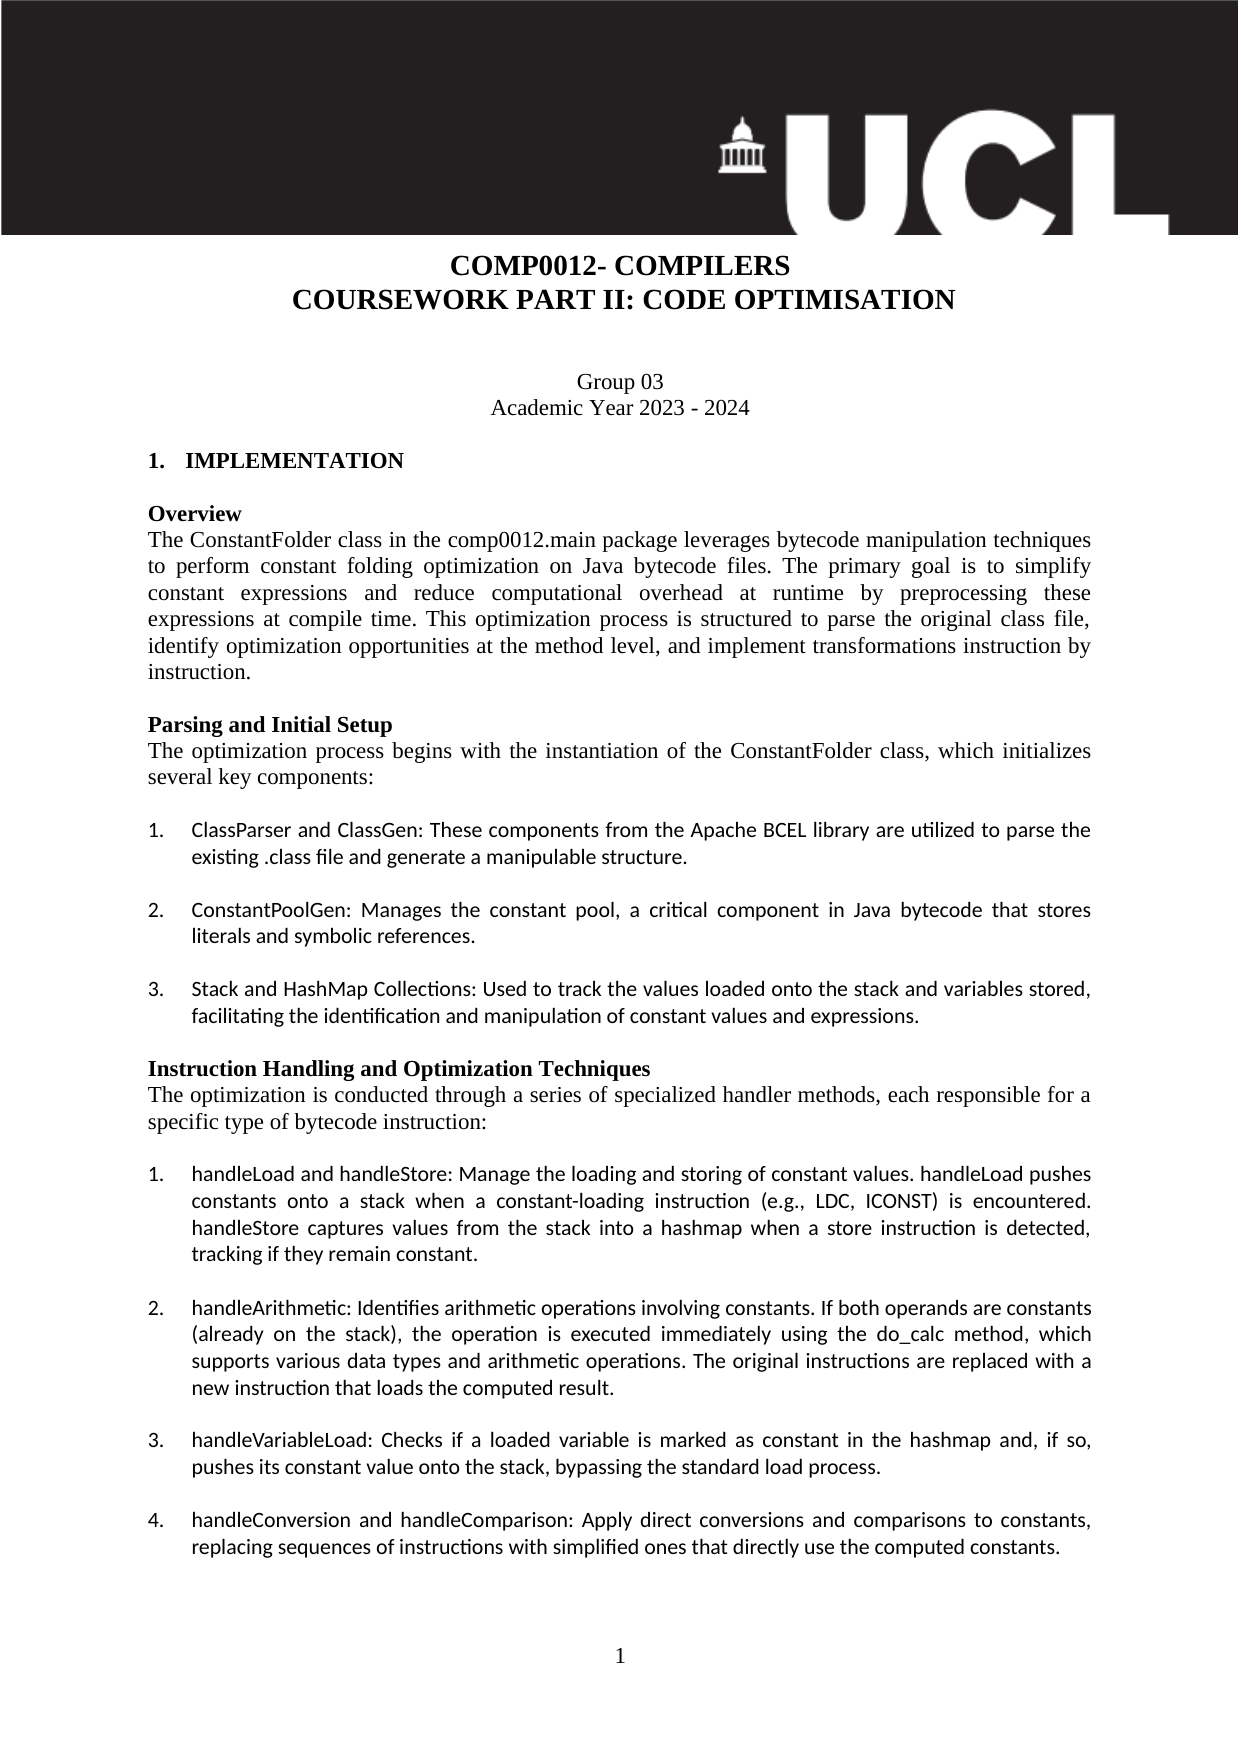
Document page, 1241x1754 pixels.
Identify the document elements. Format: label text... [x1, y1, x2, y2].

subtitle Implementation [148, 447, 1092, 473]
title Coursework Part II: Code Optimisation [148, 282, 1092, 315]
text The ConstantFolder class in the comp0012.main package leverages bytecode manipulation techniques to perform constant folding optimization on Java bytecode files. The primary goal is to simplify constant expressions and reduce computational overhead at runtime by preprocessing these expressions at compile time. This optimization process is structured to parse the original class file, identify optimization opportunities at the method level, and implement transformations instruction by instruction. [148, 526, 1092, 684]
list handleVariableLoad: Checks if a loaded variable is marked as constant in the hashmap and, if so, pushes its constant value onto the stack, bypassing the standard load process. [148, 1427, 1092, 1480]
text Group 03 [148, 368, 1092, 394]
list ConstantPoolGen: Manages the constant pool, a critical component in Java bytecode that stores literals and symbolic references. [148, 896, 1092, 949]
list handleConversion and handleComparison: Apply direct conversions and comparisons to constants, replacing sequences of instructions with simplified ones that directly use the computed constants. [148, 1506, 1092, 1560]
list Stack and HashMap Collections: Used to track the values loaded onto the stack and variables stored, facilitating the identification and manipulation of constant values and expressions. [148, 976, 1092, 1029]
list handleLoad and handleStore: Manage the loading and storing of constant values. handleLoad pushes constants onto a stack when a constant-loading instruction (e.g., LDC, ICONST) is encountered. handleStore captures values from the stack into a hashmap when a store instruction is detected, tracking if they remain constant. [148, 1161, 1092, 1267]
text Academic Year 2023 - 2024 [148, 394, 1092, 421]
text The optimization process begins with the instantiation of the ConstantFolder class, which initializes several key components: [148, 737, 1092, 790]
title COMP0012- Compilers [148, 148, 1092, 282]
text Parsing and Initial Setup [148, 711, 1092, 737]
list ClassParser and ClassGen: These components from the Apache BCEL library are utilized to parse the existing .class file and generate a manipulable structure. [148, 816, 1092, 869]
text The optimization is conducted through a series of specialized handler methods, each responsible for a specific type of bytecode instruction: [148, 1082, 1092, 1134]
text Instruction Handling and Optimization Techniques [148, 1055, 1092, 1082]
text Overview [148, 500, 1092, 526]
list handleArithmetic: Identifies arithmetic operations involving constants. If both operands are constants (already on the stack), the operation is executed immediately using the do_calc method, which supports various data types and arithmetic operations. The original instructions are replaced with a new instruction that loads the computed result. [148, 1294, 1092, 1400]
